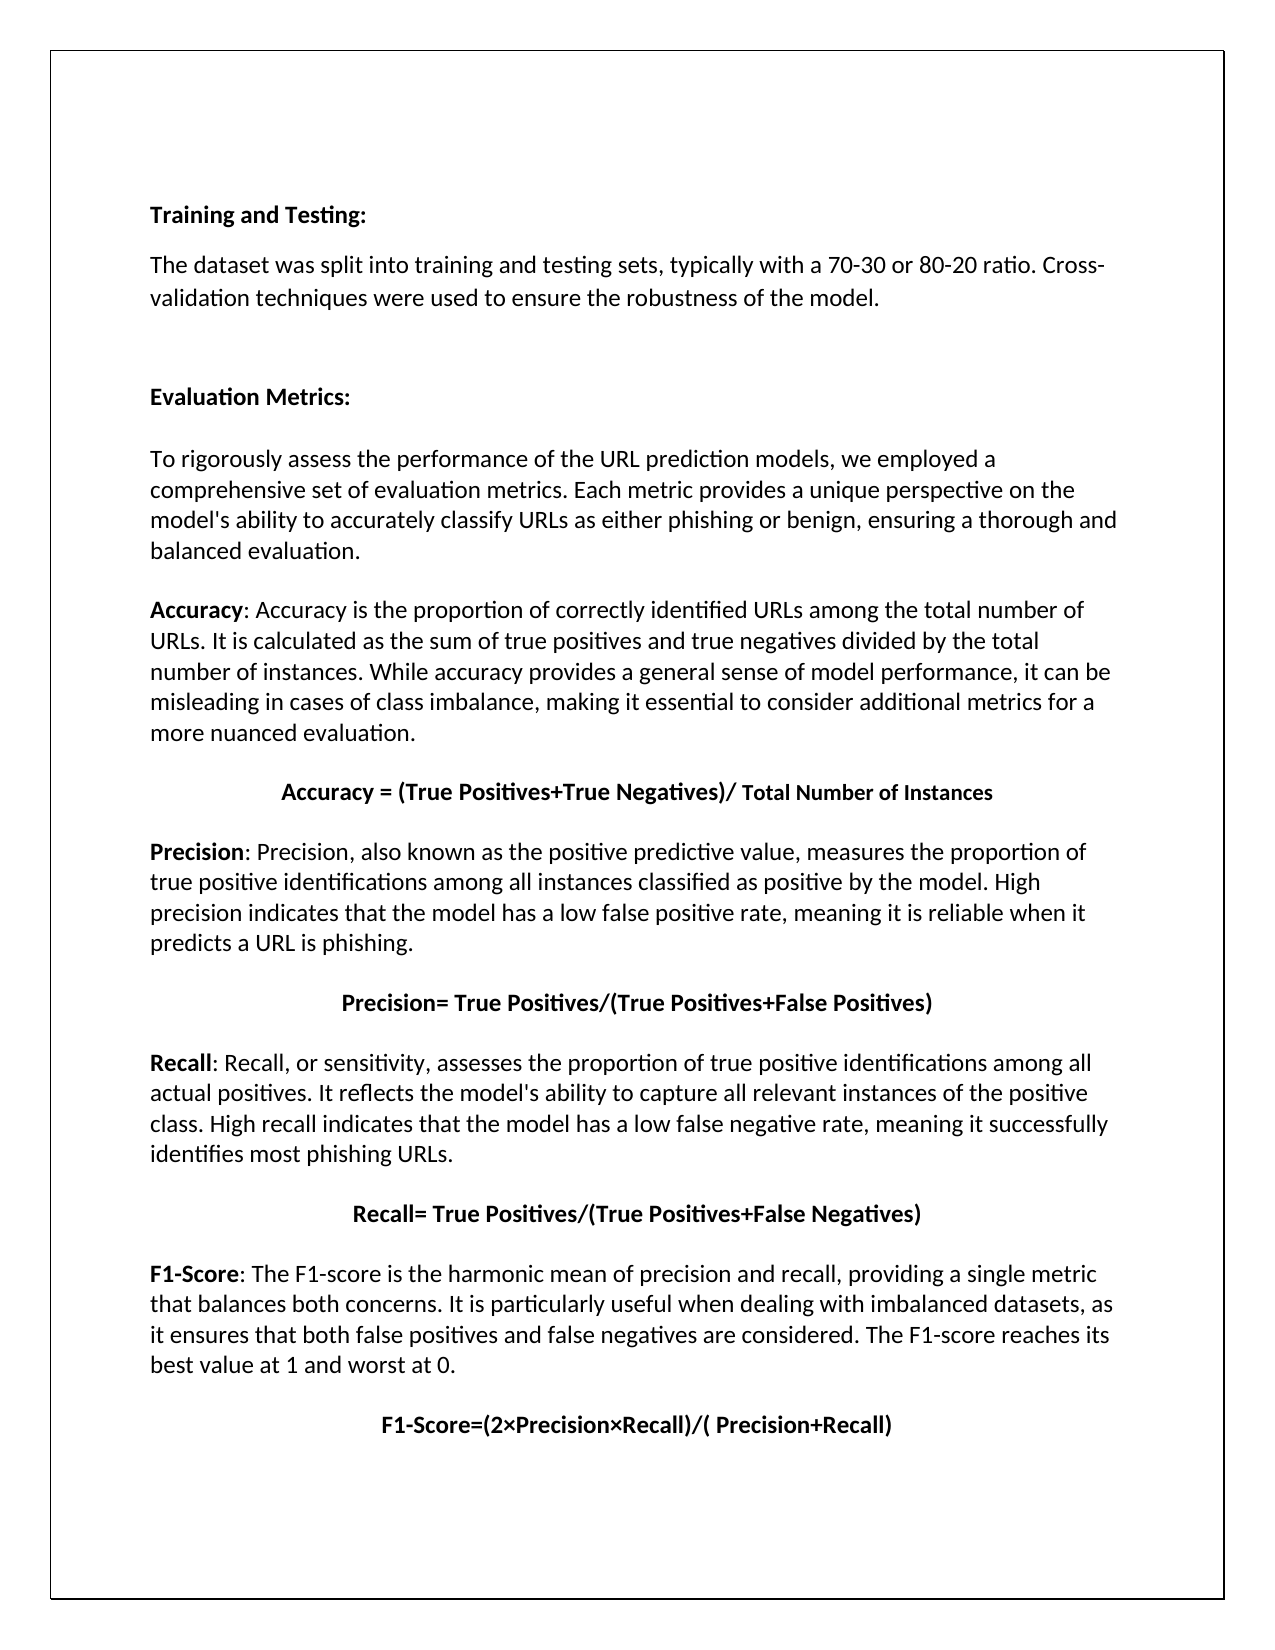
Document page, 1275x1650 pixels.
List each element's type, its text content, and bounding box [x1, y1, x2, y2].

text F1-Score=(2×Precision×Recall)/( Precision+Recall)​ [150, 1409, 1124, 1440]
text Accuracy: Accuracy is the proportion of correctly identified URLs among the total number of URLs. It is calculated as the sum of true positives and true negatives divided by the total number of instances. While accuracy provides a general sense of model performance, it can be misleading in cases of class imbalance, making it essential to consider additional metrics for a more nuanced evaluation. [150, 594, 1124, 747]
text Recall= True Positives​/(True Positives+False Negatives) [150, 1198, 1124, 1229]
text Accuracy = (True Positives+True Negatives)/ Total Number of Instances [150, 776, 1124, 807]
text Evaluation Metrics: [150, 381, 1124, 412]
text To rigorously assess the performance of the URL prediction models, we employed a comprehensive set of evaluation metrics. Each metric provides a unique perspective on the model's ability to accurately classify URLs as either phishing or benign, ensuring a thorough and balanced evaluation. [150, 443, 1124, 565]
text Precision: Precision, also known as the positive predictive value, measures the proportion of true positive identifications among all instances classified as positive by the model. High precision indicates that the model has a low false positive rate, meaning it is reliable when it predicts a URL is phishing. [150, 836, 1124, 958]
text Recall: Recall, or sensitivity, assesses the proportion of true positive identifications among all actual positives. It reflects the model's ability to capture all relevant instances of the positive class. High recall indicates that the model has a low false negative rate, meaning it successfully identifies most phishing URLs. [150, 1047, 1124, 1169]
text Training and Testing: [150, 199, 1124, 230]
text Precision= True Positives​/(True Positives+False Positives) [150, 987, 1124, 1018]
text The dataset was split into training and testing sets, typically with a 70-30 or 80-20 ratio. Cross-validation techniques were used to ensure the robustness of the model. [150, 249, 1124, 313]
text F1-Score: The F1-score is the harmonic mean of precision and recall, providing a single metric that balances both concerns. It is particularly useful when dealing with imbalanced datasets, as it ensures that both false positives and false negatives are considered. The F1-score reaches its best value at 1 and worst at 0. [150, 1258, 1124, 1380]
